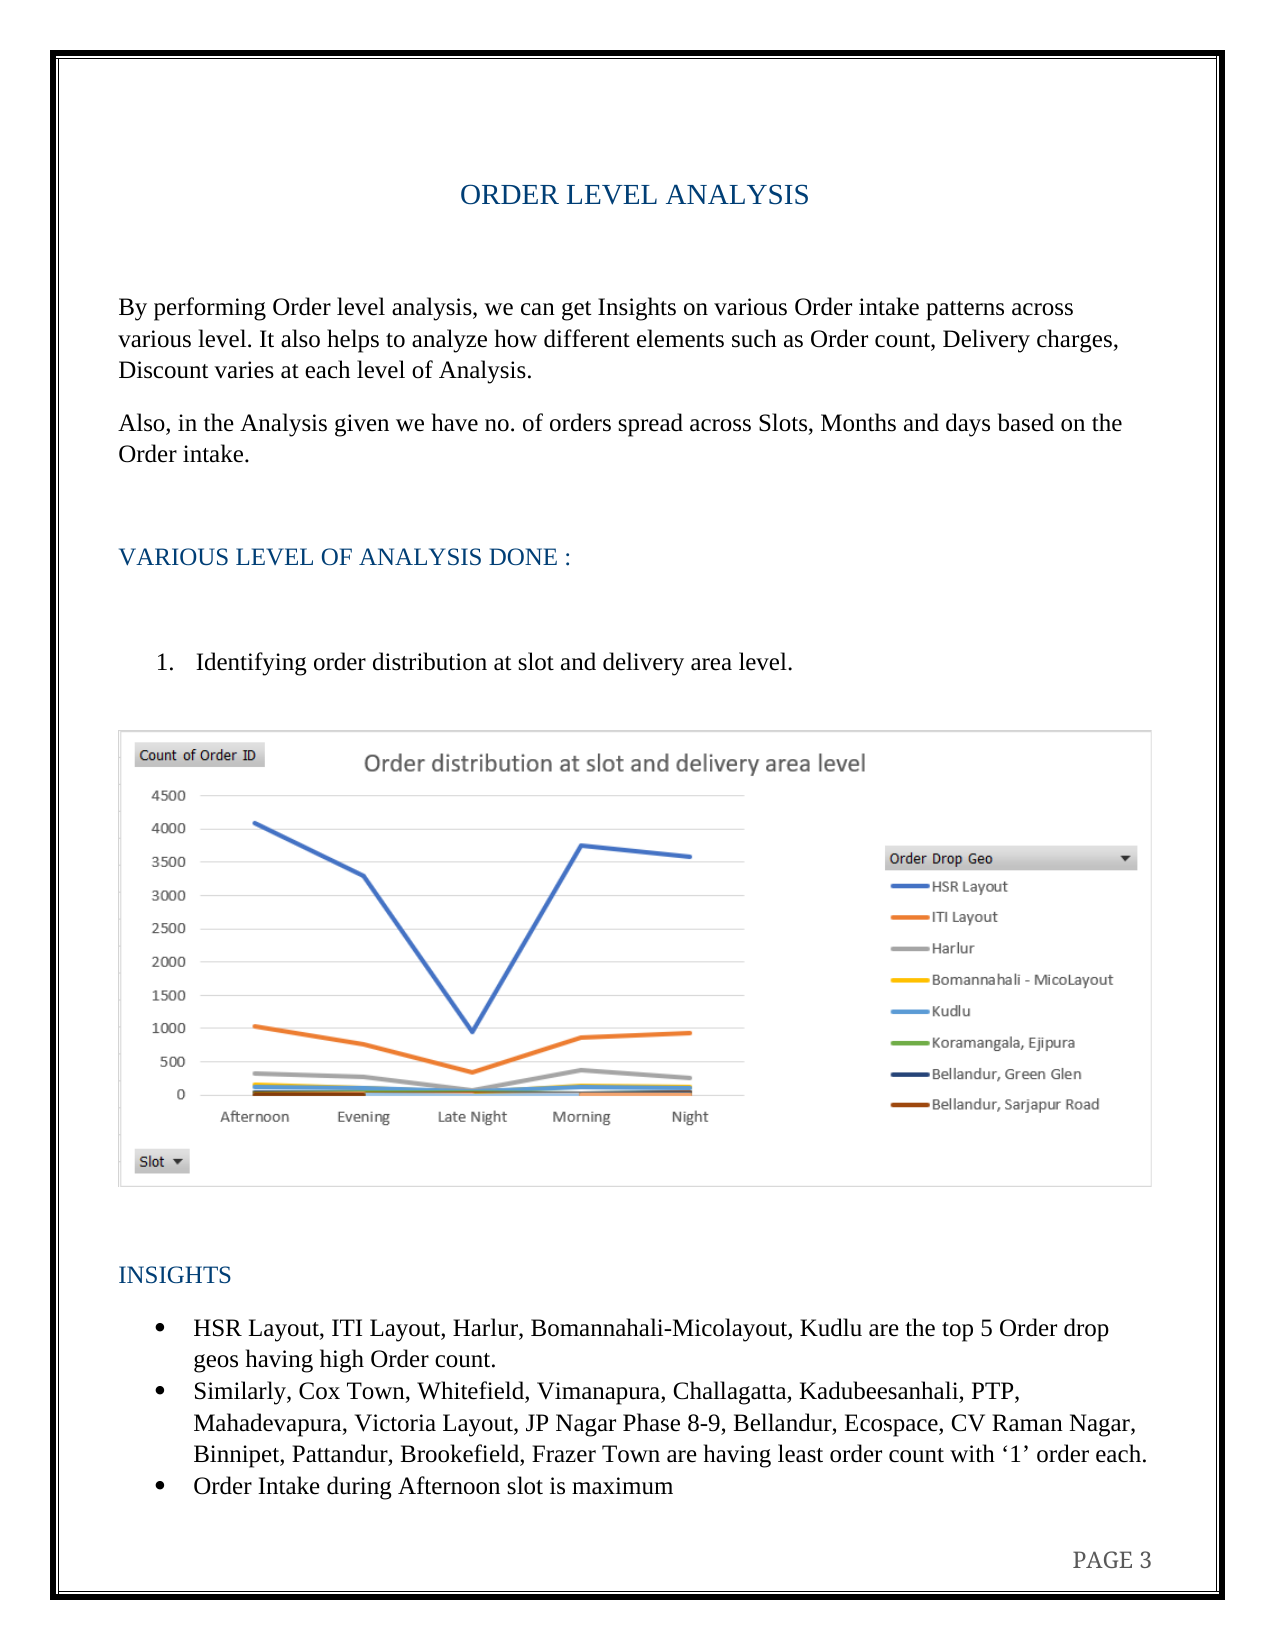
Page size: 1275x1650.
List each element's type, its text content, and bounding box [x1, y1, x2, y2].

list Identifying order distribution at slot and delivery area level. [156, 647, 1152, 675]
text Also, in the Analysis given we have no. of orders spread across Slots, Months and days based on the Order intake. [118, 408, 1152, 468]
text INSIGHTS [118, 1261, 1152, 1289]
text VARIOUS LEVEL OF ANALYSIS DONE : [118, 542, 1152, 571]
picture [118, 730, 1152, 1187]
text By performing Order level analysis, we can get Insights on various Order intake patterns across various level. It also helps to analyze how different elements such as Order count, Delivery charges, Discount varies at each level of Analysis. [118, 292, 1152, 384]
list Similarly, Cox Town, Whitefield, Vimanapura, Challagatta, Kadubeesanhali, PTP, Mahadevapura, Victoria Layout, JP Nagar Phase 8-9, Bellandur, Ecospace, CV Raman Nagar, Binnipet, Pattandur, Brookefield, Frazer Town are having least order count with ‘1’ order each. [156, 1376, 1152, 1468]
list HSR Layout, ITI Layout, Harlur, Bomannahali-Micolayout, Kudlu are the top 5 Order drop geos having high Order count. [156, 1313, 1152, 1373]
list Order Intake during Afternoon slot is maximum [156, 1471, 1152, 1499]
text ORDER LEVEL ANALYSIS [118, 177, 1152, 211]
